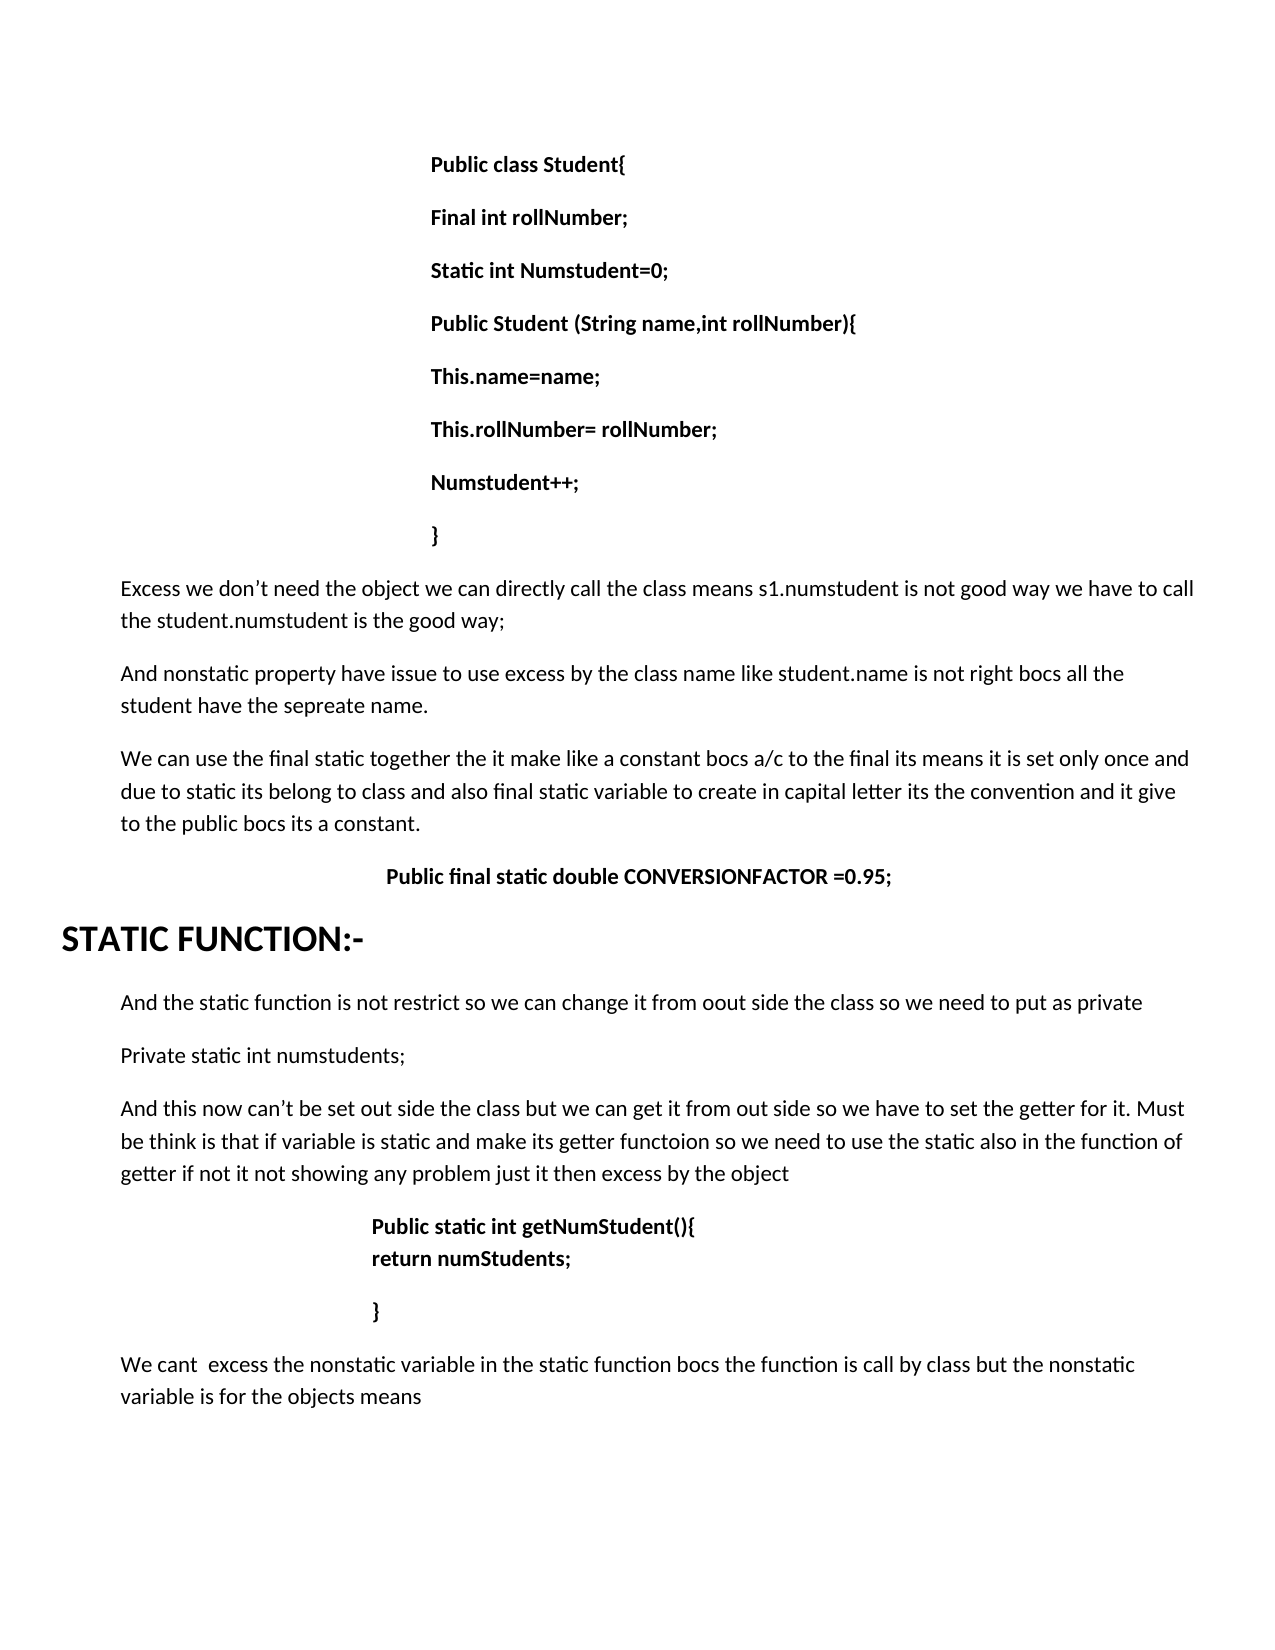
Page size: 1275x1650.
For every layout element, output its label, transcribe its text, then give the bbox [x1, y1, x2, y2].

text We can use the final static together the it make like a constant bocs a/c to the final its means it is set only once and due to static its belong to class and also final static variable to create in capital letter its the convention and it give to the public bocs its a constant. [120, 744, 1198, 837]
text This.name=name; [431, 362, 1198, 390]
text And nonstatic property have issue to use excess by the class name like student.name is not right bocs all the student have the sepreate name. [120, 659, 1198, 719]
text } [431, 521, 1198, 549]
text And the static function is not restrict so we can change it from oout side the class so we need to put as private [120, 988, 1198, 1017]
text Private static int numstudents; [120, 1042, 1198, 1069]
text And this now can’t be set out side the class but we can get it from out side so we have to set the getter for it. Must be think is that if variable is static and make its getter functoion so we need to use the static also in the function of getter if not it not showing any problem just it then excess by the object [120, 1094, 1198, 1187]
text Final int rollNumber; [431, 203, 1198, 231]
text This.rollNumber= rollNumber; [431, 415, 1198, 443]
text Public class Student{ [431, 150, 1198, 178]
text We cant excess the nonstatic variable in the static function bocs the function is call by class but the nonstatic variable is for the objects means [120, 1350, 1198, 1410]
text Excess we don’t need the object we can directly call the class means s1.numstudent is not good way we have to call the student.numstudent is the good way; [120, 574, 1198, 634]
text } [372, 1297, 1198, 1325]
text Static int Numstudent=0; [431, 256, 1198, 284]
text Public final static double CONVERSIONFACTOR =0.95; [386, 862, 1198, 890]
text Public static int getNumStudent(){ return numStudents; [372, 1212, 1198, 1272]
text Numstudent++; [431, 468, 1198, 496]
text Public Student (String name,int rollNumber){ [431, 309, 1198, 337]
text STATIC FUNCTION:- [61, 915, 1198, 961]
